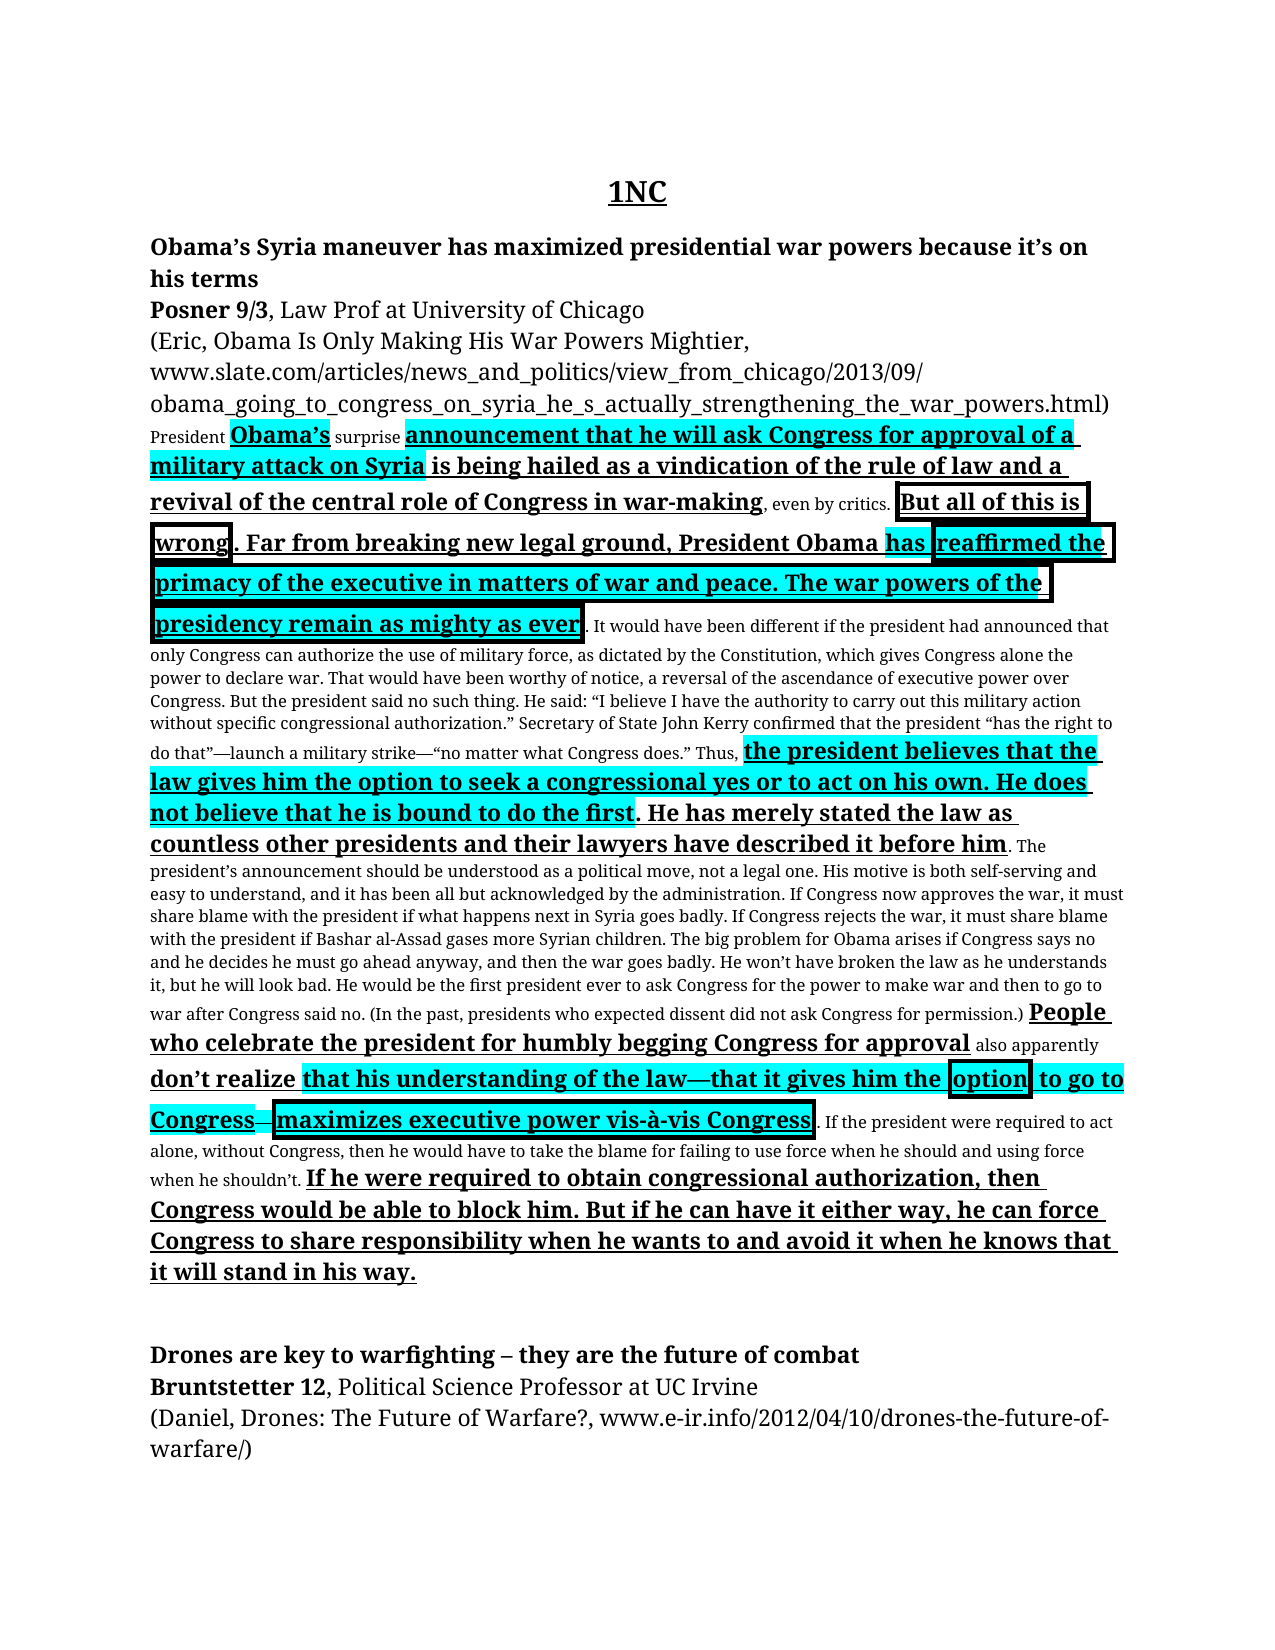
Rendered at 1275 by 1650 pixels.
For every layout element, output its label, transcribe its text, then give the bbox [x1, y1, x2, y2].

text Bruntstetter 12, Political Science Professor at UC Irvine [150, 1371, 1125, 1402]
subtitle 1NC [150, 171, 1125, 211]
text (Daniel, Drones: The Future of Warfare?, www.e-ir.info/2012/04/10/drones-the-future-of-warfare/) [150, 1402, 1125, 1464]
text Posner 9/3, Law Prof at University of Chicago [150, 294, 1125, 325]
text (Eric, Obama Is Only Making His War Powers Mightier, www.slate.com/articles/news_and_politics/view_from_chicago/2013/09/obama_going_to_congress_on_syria_he_s_actually_strengthening_the_war_powers.html) [150, 325, 1125, 419]
text President Obama’s surprise announcement that he will ask Congress for approval of a military attack on Syria is being hailed as a vindication of the rule of law and a revival of the central role of Congress in war-making, even by critics. But all of this is wrong. Far from breaking new legal ground, President Obama has reaffirmed the primacy of the executive in matters of war and peace. The war powers of the presidency remain as mighty as ever. It would have been different if the president had announced that only Congress can authorize the use of military force, as dictated by the Constitution, which gives Congress alone the power to declare war. That would have been worthy of notice, a reversal of the ascendance of executive power over Congress. But the president said no such thing. He said: “I believe I have the authority to carry out this military action without specific congressional authorization.” Secretary of State John Kerry confirmed that the president “has the right to do that”—launch a military strike—“no matter what Congress does.” Thus, the president believes that the law gives him the option to seek a congressional yes or to act on his own. He does not believe that he is bound to do the first. He has merely stated the law as countless other presidents and their lawyers have described it before him. The president’s announcement should be understood as a political move, not a legal one. His motive is both self-serving and easy to understand, and it has been all but acknowledged by the administration. If Congress now approves the war, it must share blame with the president if what happens next in Syria goes badly. If Congress rejects the war, it must share blame with the president if Bashar al-Assad gases more Syrian children. The big problem for Obama arises if Congress says no and he decides he must go ahead anyway, and then the war goes badly. He won’t have broken the law as he understands it, but he will look bad. He would be the first president ever to ask Congress for the power to make war and then to go to war after Congress said no. (In the past, presidents who expected dissent did not ask Congress for permission.) People who celebrate the president for humbly begging Congress for approval also apparently don’t realize that his understanding of the law—that it gives him the option to go to Congress—maximizes executive power vis-à-vis Congress. If the president were required to act alone, without Congress, then he would have to take the blame for failing to use force when he should and using force when he shouldn’t. If he were required to obtain congressional authorization, then Congress would be able to block him. But if he can have it either way, he can force Congress to share responsibility when he wants to and avoid it when he knows that it will stand in his way. [150, 419, 1125, 1287]
subtitle Drones are key to warfighting – they are the future of combat [150, 1339, 1125, 1371]
subtitle Obama’s Syria maneuver has maximized presidential war powers because it’s on his terms [150, 231, 1125, 294]
